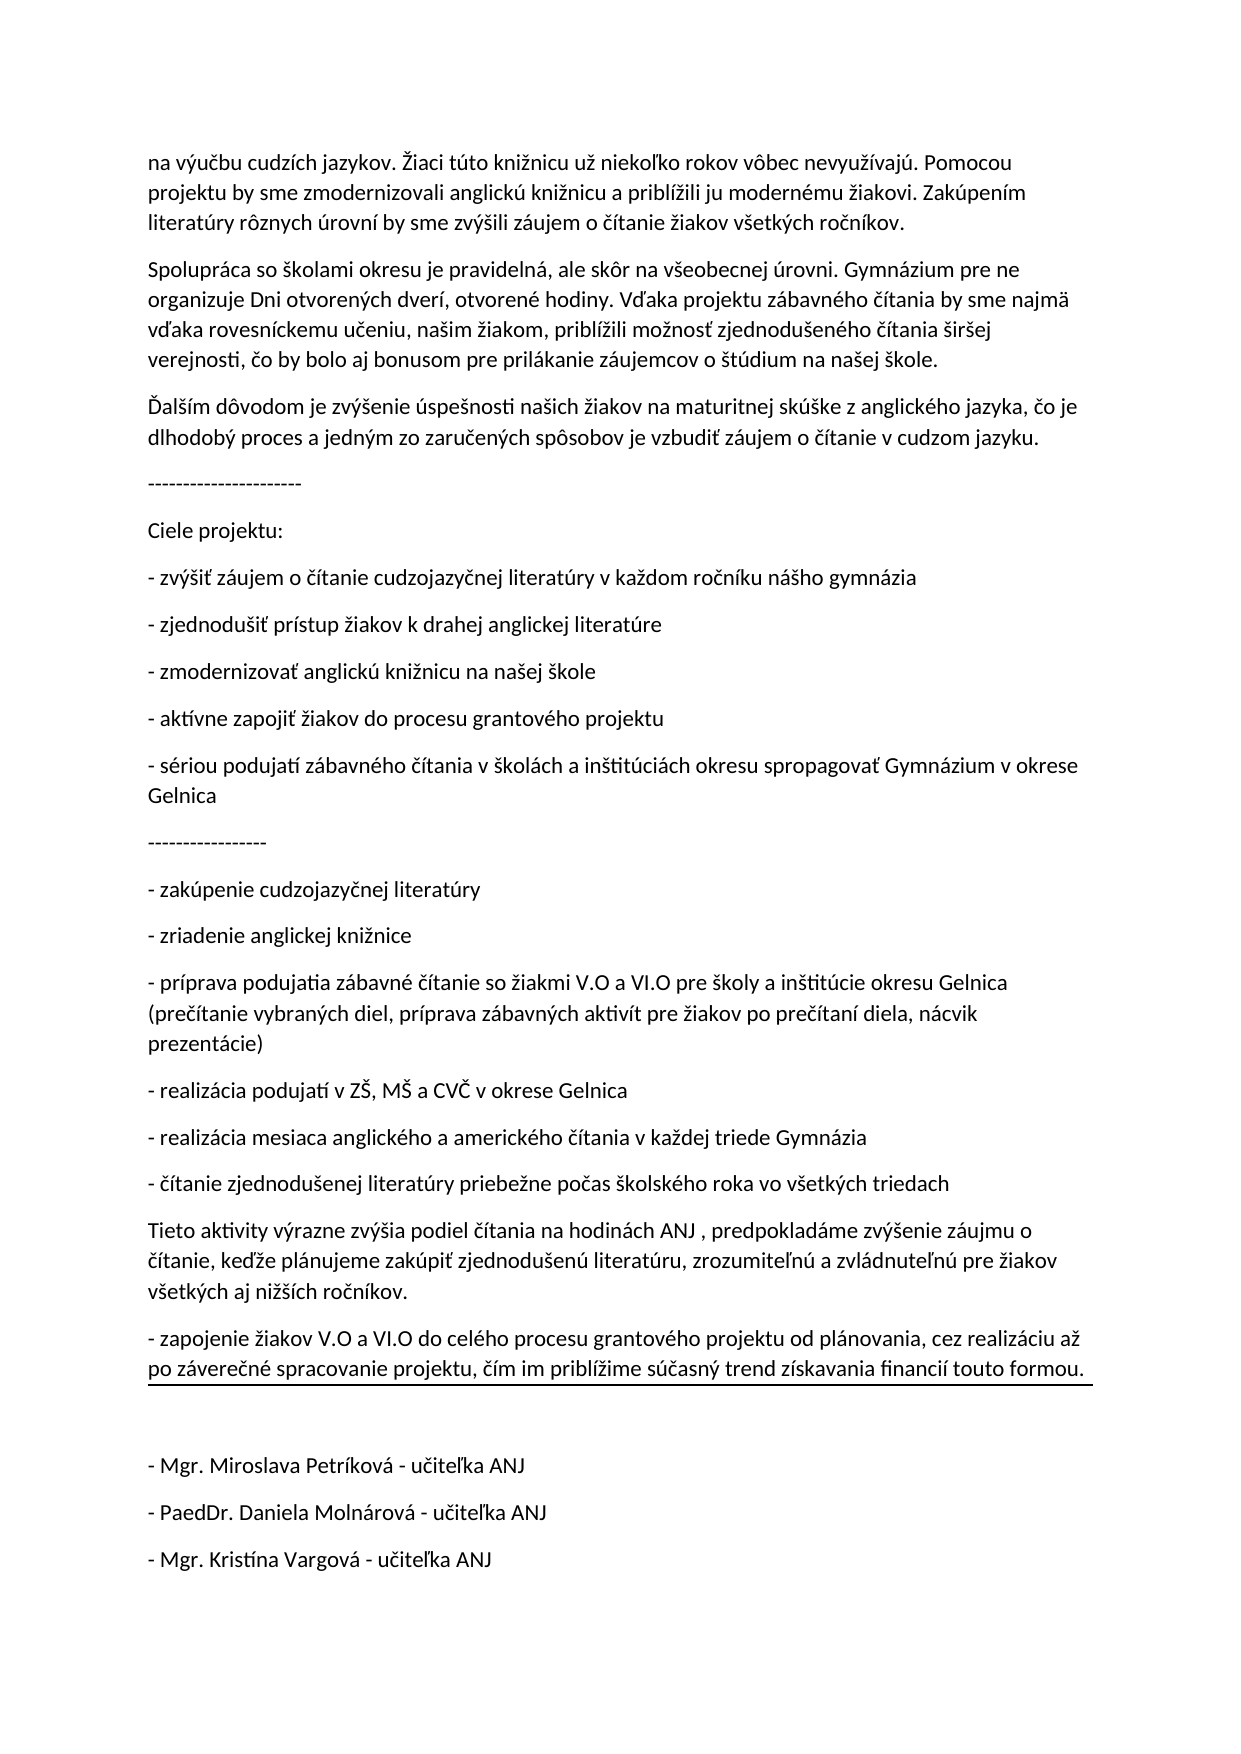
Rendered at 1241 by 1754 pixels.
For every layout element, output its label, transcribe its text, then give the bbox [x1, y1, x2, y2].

text - zapojenie žiakov V.O a VI.O do celého procesu grantového projektu od plánovania, cez realizáciu až po záverečné spracovanie projektu, čím im priblížime súčasný trend získavania financií touto formou. [148, 1324, 1093, 1384]
text - príprava podujatia zábavné čítanie so žiakmi V.O a VI.O pre školy a inštitúcie okresu Gelnica (prečítanie vybraných diel, príprava zábavných aktivít pre žiakov po prečítaní diela, nácvik prezentácie) [148, 968, 1093, 1057]
text Tieto aktivity výrazne zvýšia podiel čítania na hodinách ANJ , predpokladáme zvýšenie záujmu o čítanie, keďže plánujeme zakúpiť zjednodušenú literatúru, zrozumiteľnú a zvládnuteľnú pre žiakov všetkých aj nižších ročníkov. [148, 1216, 1093, 1305]
text - realizácia podujatí v ZŠ, MŠ a CVČ v okrese Gelnica [148, 1076, 1093, 1104]
text - sériou podujatí zábavného čítania v školách a inštitúciách okresu spropagovať Gymnázium v okrese Gelnica [148, 751, 1093, 809]
text - zakúpenie cudzojazyčnej literatúry [148, 875, 1093, 903]
text Ciele projektu: [148, 516, 1093, 544]
text - čítanie zjednodušenej literatúry priebežne počas školského roka vo všetkých triedach [148, 1169, 1093, 1197]
text - zmodernizovať anglickú knižnicu na našej škole [148, 657, 1093, 685]
text Ďalším dôvodom je zvýšenie úspešnosti našich žiakov na maturitnej skúške z anglického jazyka, čo je dlhodobý proces a jedným zo zaručených spôsobov je vzbudiť záujem o čítanie v cudzom jazyku. [148, 392, 1093, 451]
text - realizácia mesiaca anglického a amerického čítania v každej triede Gymnázia [148, 1123, 1093, 1151]
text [148, 148, 1093, 236]
text - Mgr. Miroslava Petríková - učiteľka ANJ [148, 1451, 1093, 1479]
text Spolupráca so školami okresu je pravidelná, ale skôr na všeobecnej úrovni. Gymnázium pre ne organizuje Dni otvorených dverí, otvorené hodiny. Vďaka projektu zábavného čítania by sme najmä vďaka rovesníckemu učeniu, našim žiakom, priblížili možnosť zjednodušeného čítania širšej verejnosti, čo by bolo aj bonusom pre prilákanie záujemcov o štúdium na našej škole. [148, 255, 1093, 373]
text - zriadenie anglickej knižnice [148, 922, 1093, 949]
text - Mgr. Kristína Vargová - učiteľka ANJ [148, 1545, 1093, 1573]
text - zvýšiť záujem o čítanie cudzojazyčnej literatúry v každom ročníku nášho gymnázia [148, 563, 1093, 591]
text ----------------- [148, 828, 1093, 856]
text - aktívne zapojiť žiakov do procesu grantového projektu [148, 704, 1093, 732]
text - zjednodušiť prístup žiakov k drahej anglickej literatúre [148, 610, 1093, 638]
text - PaedDr. Daniela Molnárová - učiteľka ANJ [148, 1498, 1093, 1526]
text ---------------------- [148, 469, 1093, 497]
